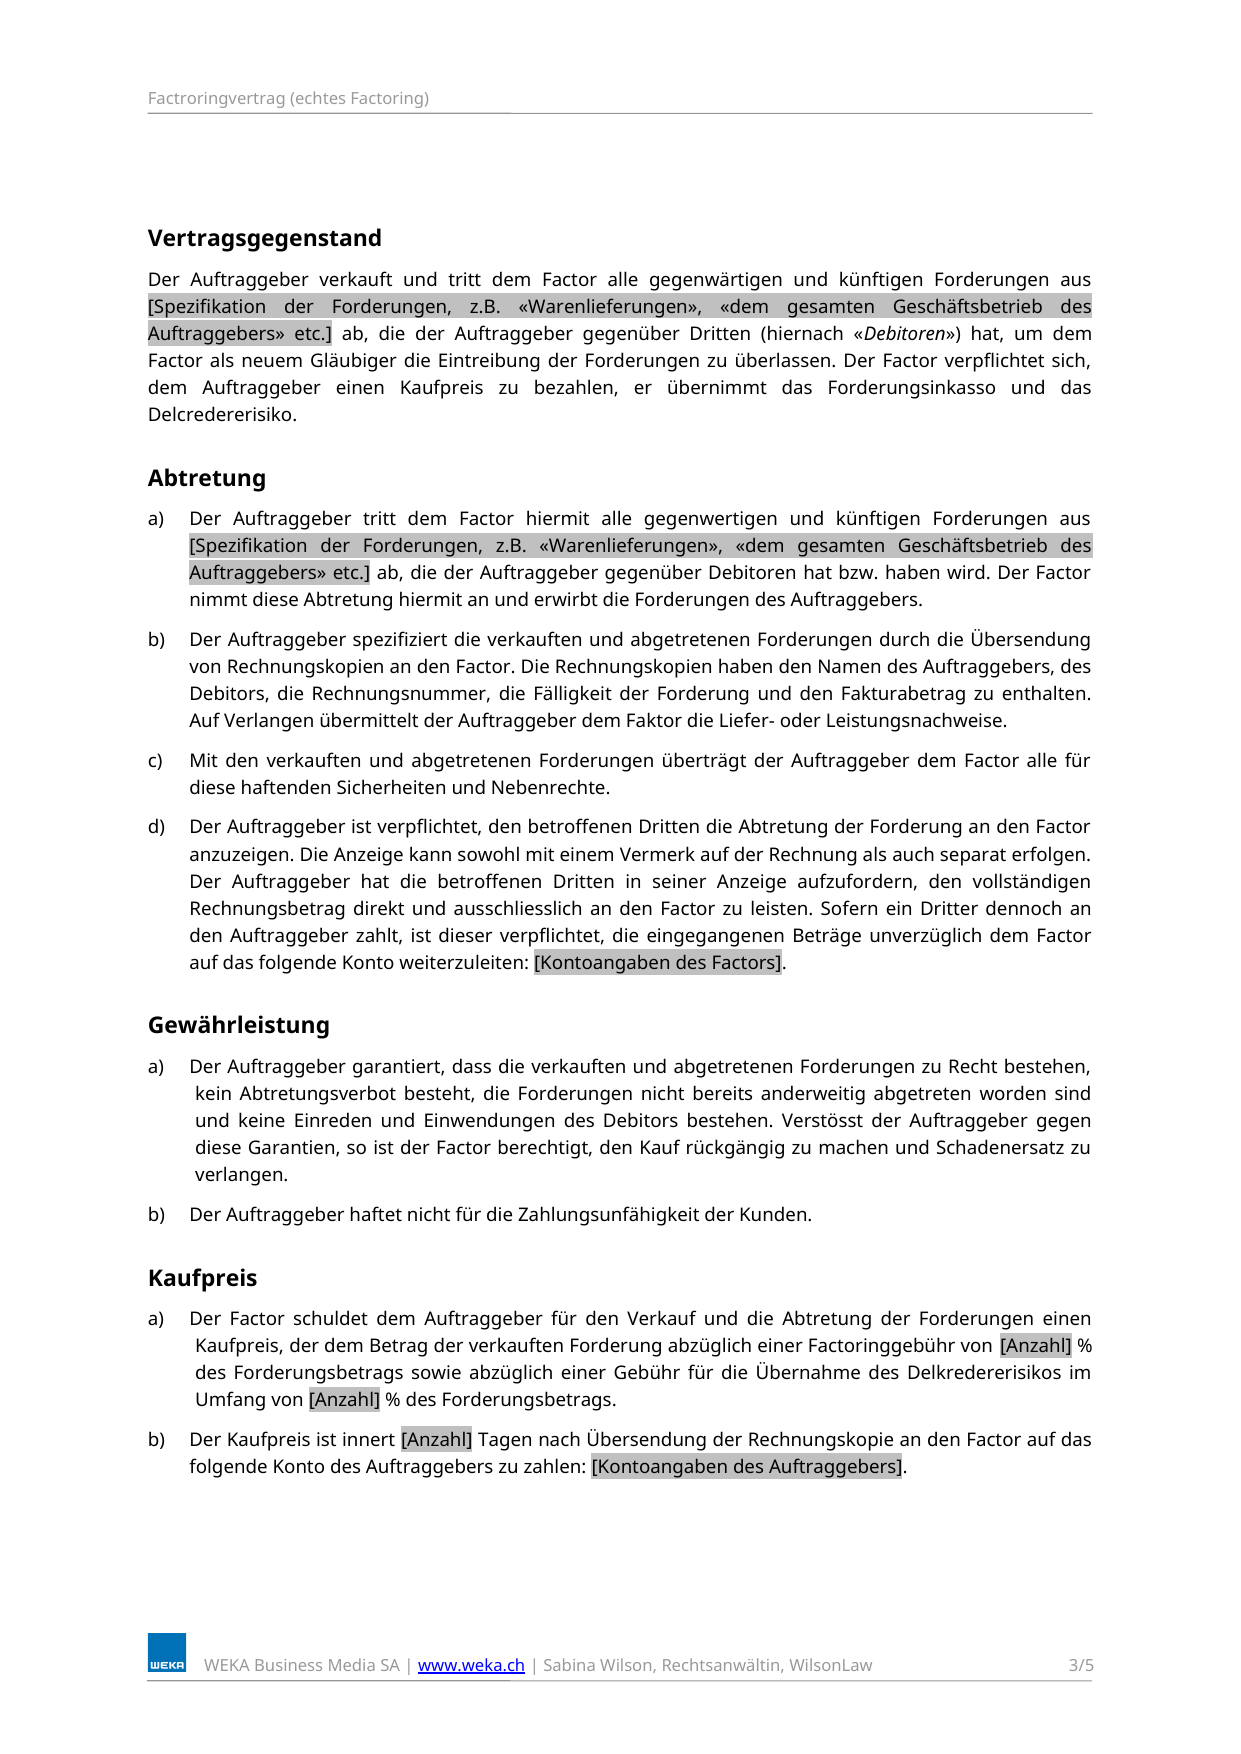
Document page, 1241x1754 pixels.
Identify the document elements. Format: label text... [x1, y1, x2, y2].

text Gewährleistung [148, 1012, 1092, 1039]
picture [147, 1633, 187, 1672]
list Der Auftraggeber garantiert, dass die verkauften und abgetretenen Forderungen zu Recht bestehen, kein Abtretungsverbot besteht, die Forderungen nicht bereits anderweitig abgetreten worden sind und keine Einreden und Einwendungen des Debitors bestehen. Verstösst der Auftraggeber gegen diese Garantien, so ist der Factor berechtigt, den Kauf rückgängig zu machen und Schadenersatz zu verlangen. [148, 1052, 1092, 1187]
text Kaufpreis [148, 1264, 1092, 1291]
text Der Kaufpreis ist innert [Anzahl] Tagen nach Übersendung der Rechnungskopie an den Factor auf das folgende Konto des Auftraggebers zu zahlen: [Kontoangaben des Auftraggebers]. [148, 1425, 1092, 1479]
text Der Auftraggeber ist verpflichtet, den betroffenen Dritten die Abtretung der Forderung an den Factor anzuzeigen. Die Anzeige kann sowohl mit einem Vermerk auf der Rechnung als auch separat erfolgen. Der Auftraggeber hat die betroffenen Dritten in seiner Anzeige aufzufordern, den vollständigen Rechnungsbetrag direkt und ausschliesslich an den Factor zu leisten. Sofern ein Dritter dennoch an den Auftraggeber zahlt, ist dieser verpflichtet, die eingegangenen Beträge unverzüglich dem Factor auf das folgende Konto weiterzuleiten: [Kontoangaben des Factors]. [148, 812, 1092, 975]
text Abtretung [148, 464, 1092, 491]
text Vertragsgegenstand [148, 225, 1092, 252]
text Der Auftraggeber tritt dem Factor hiermit alle gegenwertigen und künftigen Forderungen aus [Spezifikation der Forderungen, z.B. «Warenlieferungen», «dem gesamten Geschäftsbetrieb des Auftraggebers» etc.] ab, die der Auftraggeber gegenüber Debitoren hat bzw. haben wird. Der Factor nimmt diese Abtretung hiermit an und erwirbt die Forderungen des Auftraggebers. [148, 504, 1092, 612]
text Mit den verkauften und abgetretenen Forderungen überträgt der Auftraggeber dem Factor alle für diese haftenden Sicherheiten und Nebenrechte. [148, 746, 1092, 800]
list Der Factor schuldet dem Auftraggeber für den Verkauf und die Abtretung der Forderungen einen Kaufpreis, der dem Betrag der verkauften Forderung abzüglich einer Factoringgebühr von [Anzahl] % des Forderungsbetrags sowie abzüglich einer Gebühr für die Übernahme des Delkredererisikos im Umfang von [Anzahl] % des Forderungsbetrags. [148, 1304, 1092, 1412]
text Der Auftraggeber haftet nicht für die Zahlungsunfähigkeit der Kunden. [148, 1200, 1092, 1227]
text Der Auftraggeber verkauft und tritt dem Factor alle gegenwärtigen und künftigen Forderungen aus [Spezifikation der Forderungen, z.B. «Warenlieferungen», «dem gesamten Geschäftsbetrieb des Auftraggebers» etc.] ab, die der Auftraggeber gegenüber Dritten (hiernach «Debitoren») hat, um dem Factor als neuem Gläubiger die Eintreibung der Forderungen zu überlassen. Der Factor verpflichtet sich, dem Auftraggeber einen Kaufpreis zu bezahlen, er übernimmt das Forderungsinkasso und das Delcredererisiko. [148, 318, 1092, 427]
text Der Auftraggeber spezifiziert die verkauften und abgetretenen Forderungen durch die Übersendung von Rechnungskopien an den Factor. Die Rechnungskopien haben den Namen des Auftraggebers, des Debitors, die Rechnungsnummer, die Fälligkeit der Forderung und den Fakturabetrag zu enthalten. Auf Verlangen übermittelt der Auftraggeber dem Faktor die Liefer- oder Leistungsnachweise. [148, 625, 1092, 733]
